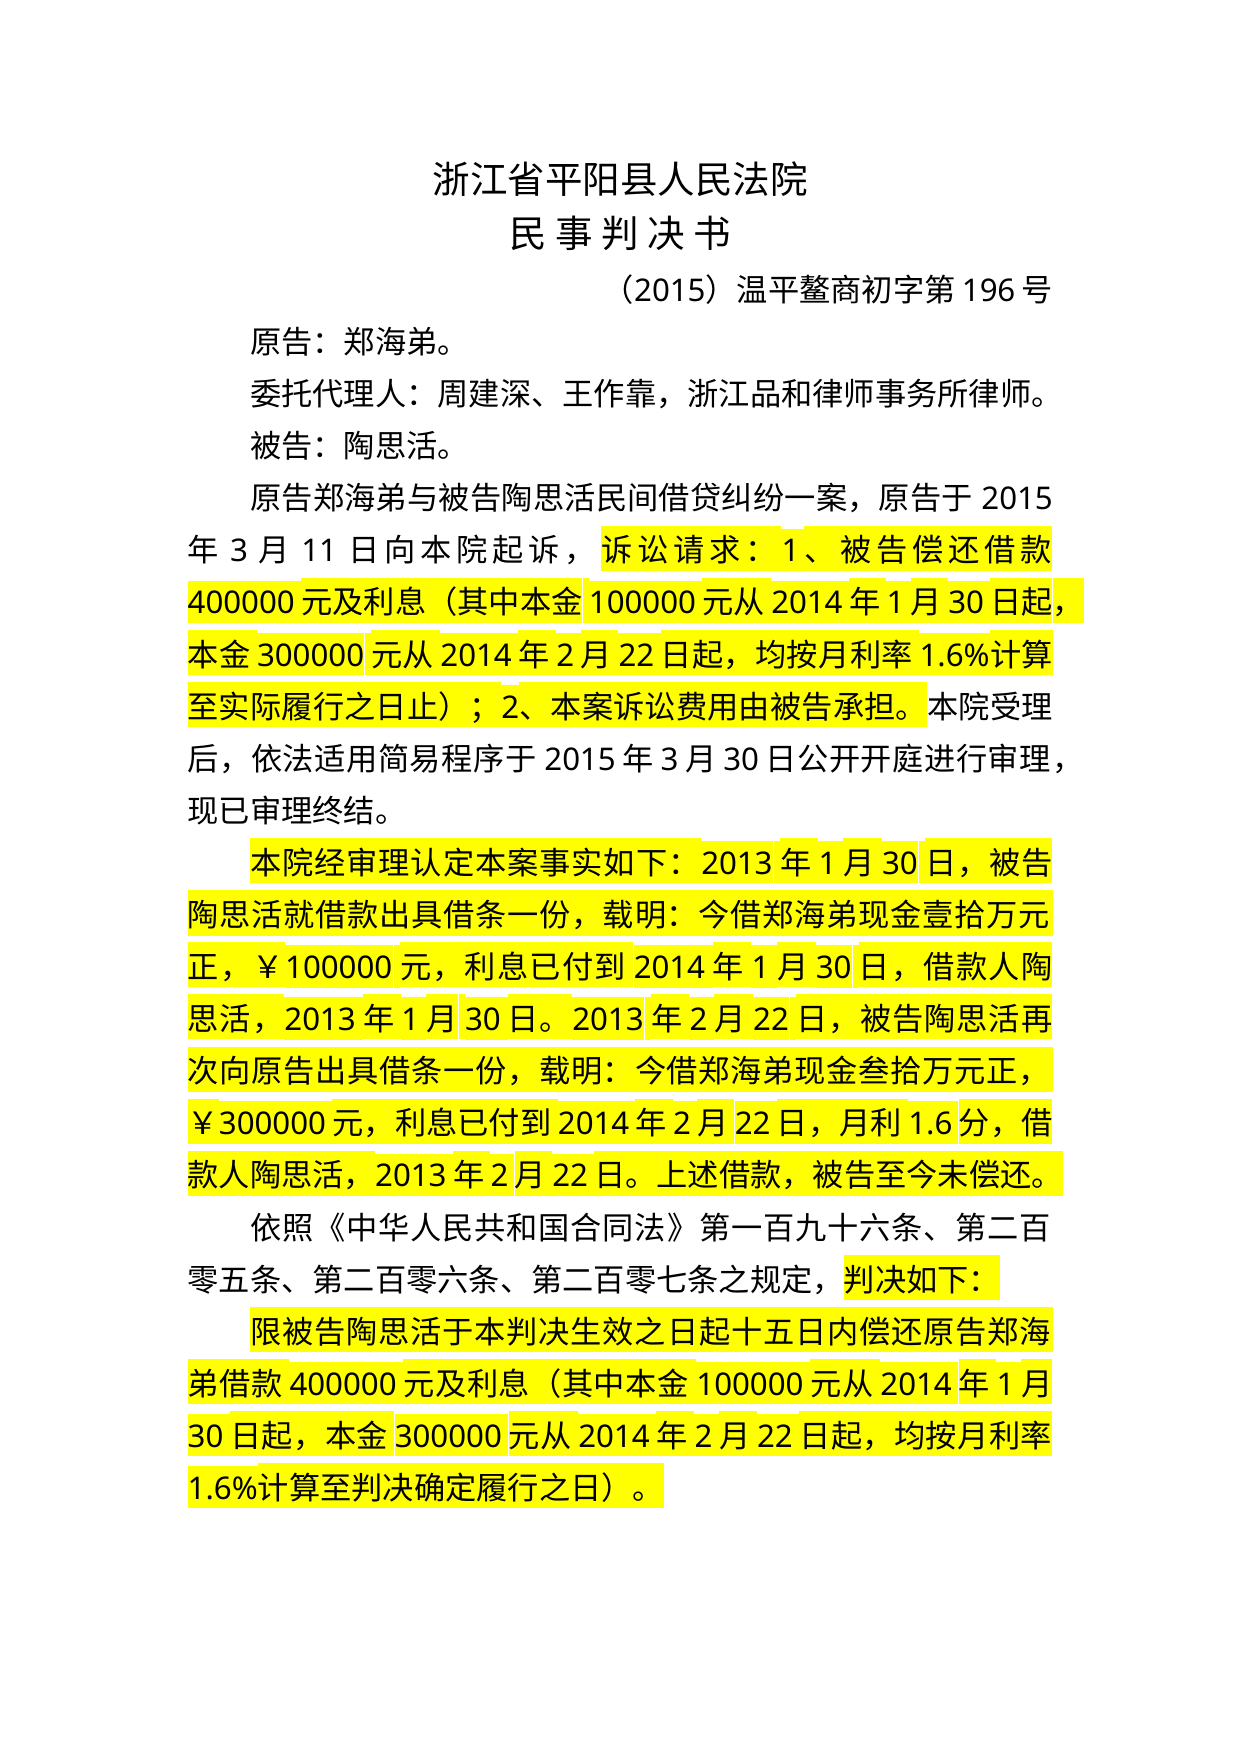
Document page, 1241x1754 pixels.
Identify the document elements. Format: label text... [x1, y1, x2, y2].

text （2015）温平鳌商初字第196号 [187, 258, 1053, 311]
text 限被告陶思活于本判决生效之日起十五日内偿还原告郑海弟借款400000元及利息（其中本金100000元从2014年1月30日起，本金300000元从2014年2月22日起，均按月利率1.6%计算至判决确定履行之日）。 [187, 1300, 1053, 1508]
text 原告：郑海弟。 [187, 311, 1053, 363]
text 被告：陶思活。 [187, 415, 1053, 467]
text 依照《中华人民共和国合同法》第一百九十六条、第二百零五条、第二百零六条、第二百零七条之规定，判决如下： [187, 1196, 1053, 1300]
text 委托代理人：周建深、王作靠，浙江品和律师事务所律师。 [187, 363, 1053, 415]
text 本院经审理认定本案事实如下：2013年1月30日，被告陶思活就借款出具借条一份，载明：今借郑海弟现金壹拾万元正，￥100000元，利息已付到2014年1月30日，借款人陶思活，2013年1月30日。2013年2月22日，被告陶思活再次向原告出具借条一份，载明：今借郑海弟现金叁拾万元正，￥300000元，利息已付到2014年2月22日，月利1.6分，借款人陶思活，2013年2月22日。上述借款，被告至今未偿还。 [187, 831, 1053, 1196]
text 浙江省平阳县人民法院 [187, 150, 1053, 204]
text 民 事 判 决 书 [187, 204, 1053, 258]
text 原告郑海弟与被告陶思活民间借贷纠纷一案，原告于2015年3月11日向本院起诉，诉讼请求：1、被告偿还借款400000元及利息（其中本金100000元从2014年1月30日起，本金300000元从2014年2月22日起，均按月利率1.6%计算至实际履行之日止）；2、本案诉讼费用由被告承担。本院受理后，依法适用简易程序于2015年3月30日公开开庭进行审理，现已审理终结。 [187, 467, 1053, 831]
